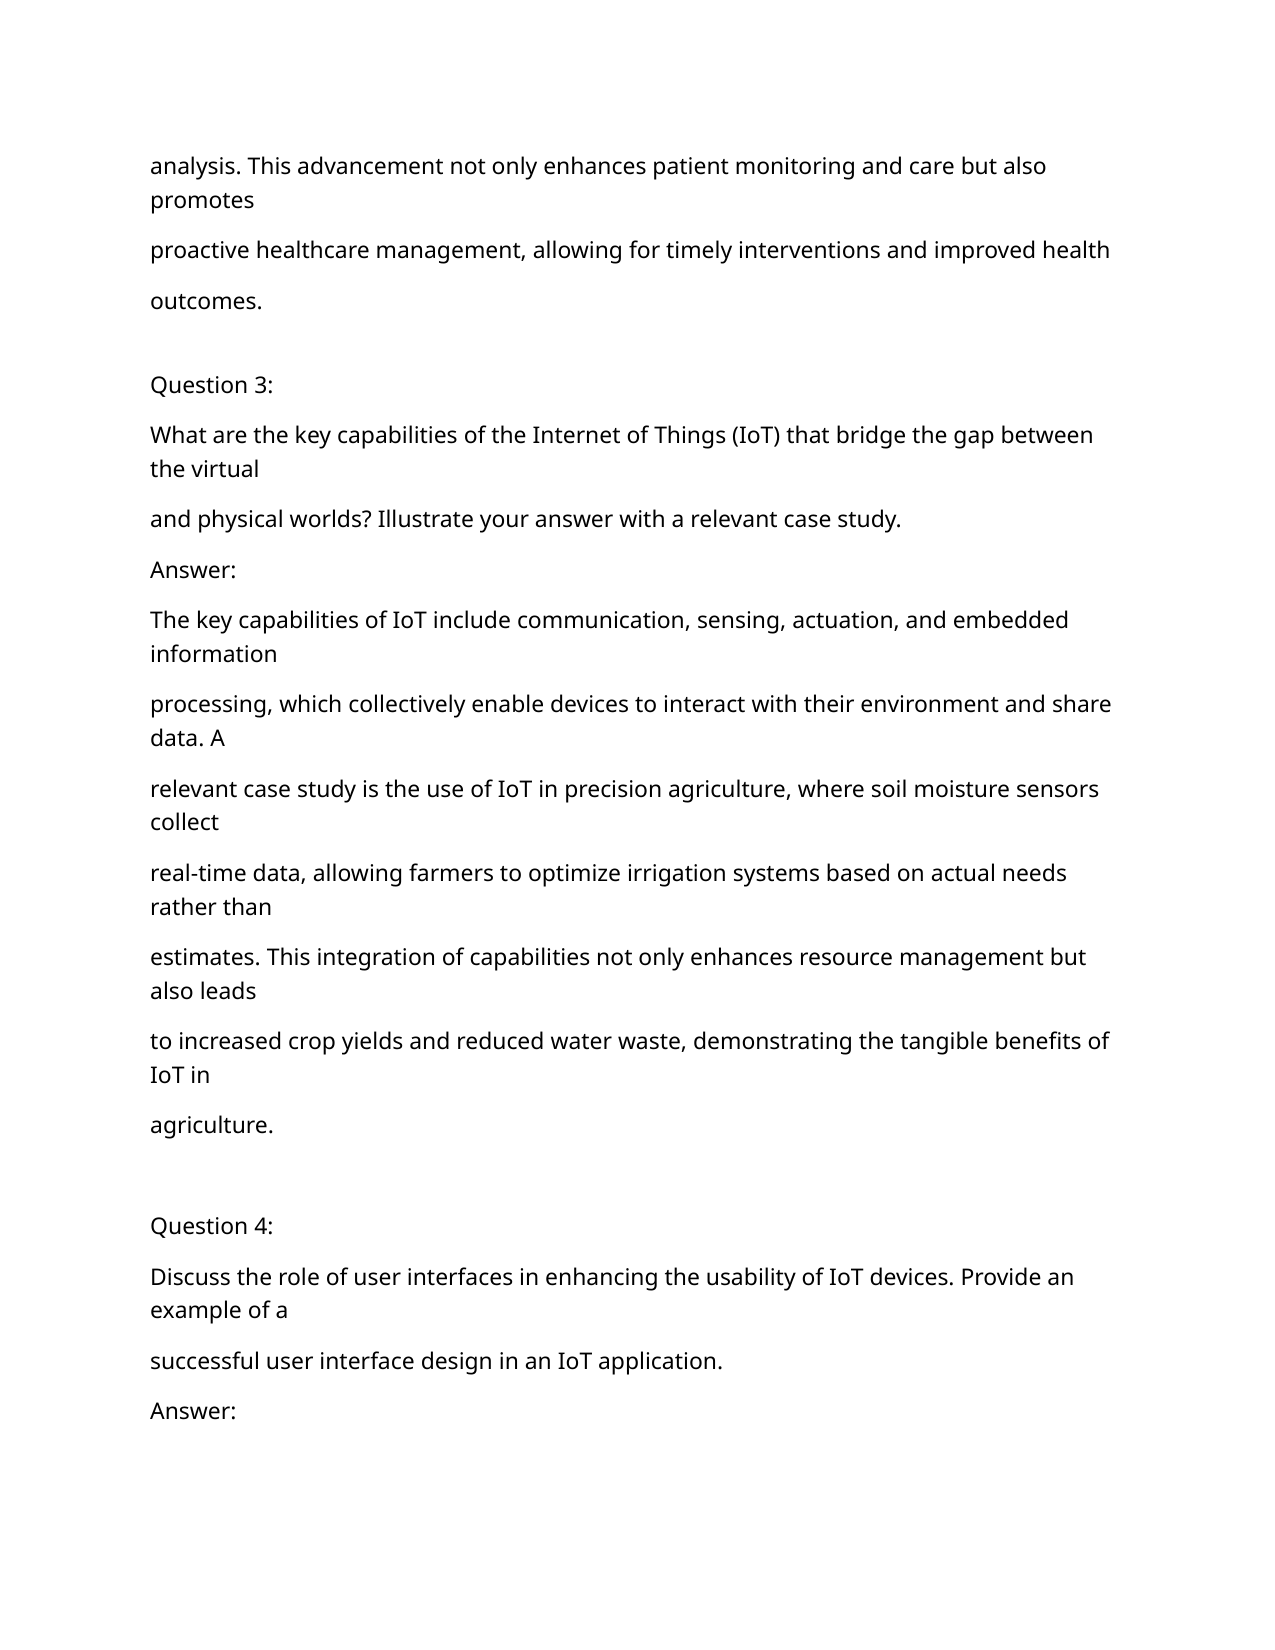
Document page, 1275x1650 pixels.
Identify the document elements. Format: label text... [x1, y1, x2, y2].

text proactive healthcare management, allowing for timely interventions and improved health [150, 234, 1125, 265]
text relevant case study is the use of IoT in precision agriculture, where soil moisture sensors collect [150, 772, 1125, 837]
text successful user interface design in an IoT application. [150, 1344, 1125, 1376]
text The key capabilities of IoT include communication, sensing, actuation, and embedded information [150, 604, 1125, 669]
text Answer: [150, 1395, 1125, 1426]
text Question 4: [150, 1210, 1125, 1241]
text analysis. This advancement not only enhances patient monitoring and care but also promotes [150, 150, 1125, 215]
text agriculture. [150, 1109, 1125, 1140]
text estimates. This integration of capabilities not only enhances resource management but also leads [150, 941, 1125, 1006]
text real-time data, allowing farmers to optimize irrigation systems based on actual needs rather than [150, 857, 1125, 922]
text to increased crop yields and reduced water waste, demonstrating the tangible benefits of IoT in [150, 1025, 1125, 1090]
text processing, which collectively enable devices to interact with their environment and share data. A [150, 688, 1125, 753]
text Discuss the role of user interfaces in enhancing the usability of IoT devices. Provide an example of a [150, 1260, 1125, 1325]
text and physical worlds? Illustrate your answer with a relevant case study. [150, 503, 1125, 534]
text outcomes. [150, 284, 1125, 349]
text Answer: [150, 554, 1125, 585]
text What are the key capabilities of the Internet of Things (IoT) that bridge the gap between the virtual [150, 419, 1125, 484]
text Question 3: [150, 369, 1125, 400]
